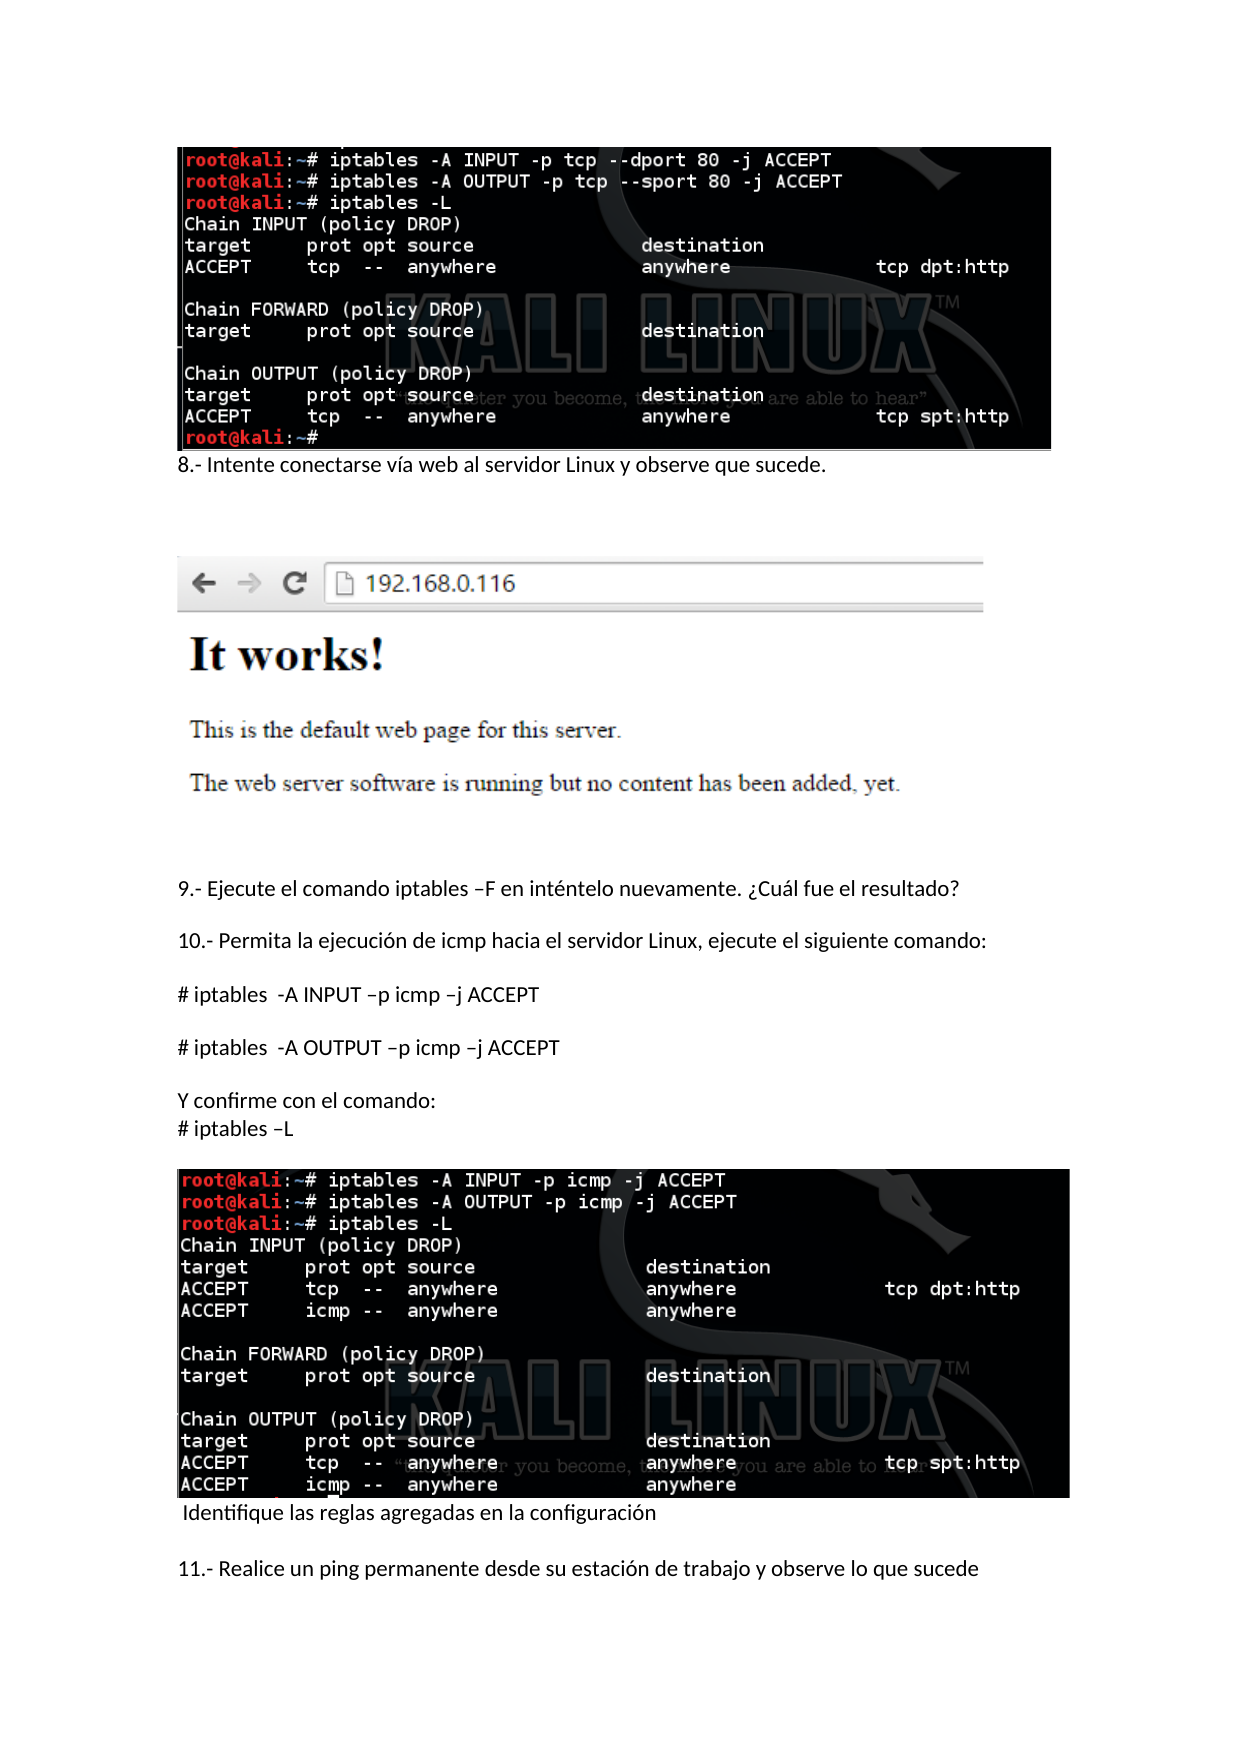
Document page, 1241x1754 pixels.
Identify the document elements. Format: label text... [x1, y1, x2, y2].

text Identifique las reglas agregadas en la configuración [177, 1498, 1063, 1526]
picture [177, 556, 984, 821]
text # iptables -A INPUT –p icmp –j ACCEPT [177, 980, 1063, 1008]
text 9.- Ejecute el comando iptables –F en inténtelo nuevamente. ¿Cuál fue el resultado? [177, 874, 1063, 902]
text 11.- Realice un ping permanente desde su estación de trabajo y observe lo que sucede [177, 1554, 1063, 1582]
text # iptables -A OUTPUT –p icmp –j ACCEPT [177, 1033, 1063, 1061]
text 10.- Permita la ejecución de icmp hacia el servidor Linux, ejecute el siguiente comando: [177, 927, 1063, 955]
text Y confirme con el comando: [177, 1086, 1063, 1114]
text # iptables –L [177, 1114, 1063, 1142]
picture [177, 1169, 1070, 1498]
text 8.- Intente conectarse vía web al servidor Linux y observe que sucede. [177, 451, 1063, 478]
picture [177, 147, 1052, 451]
